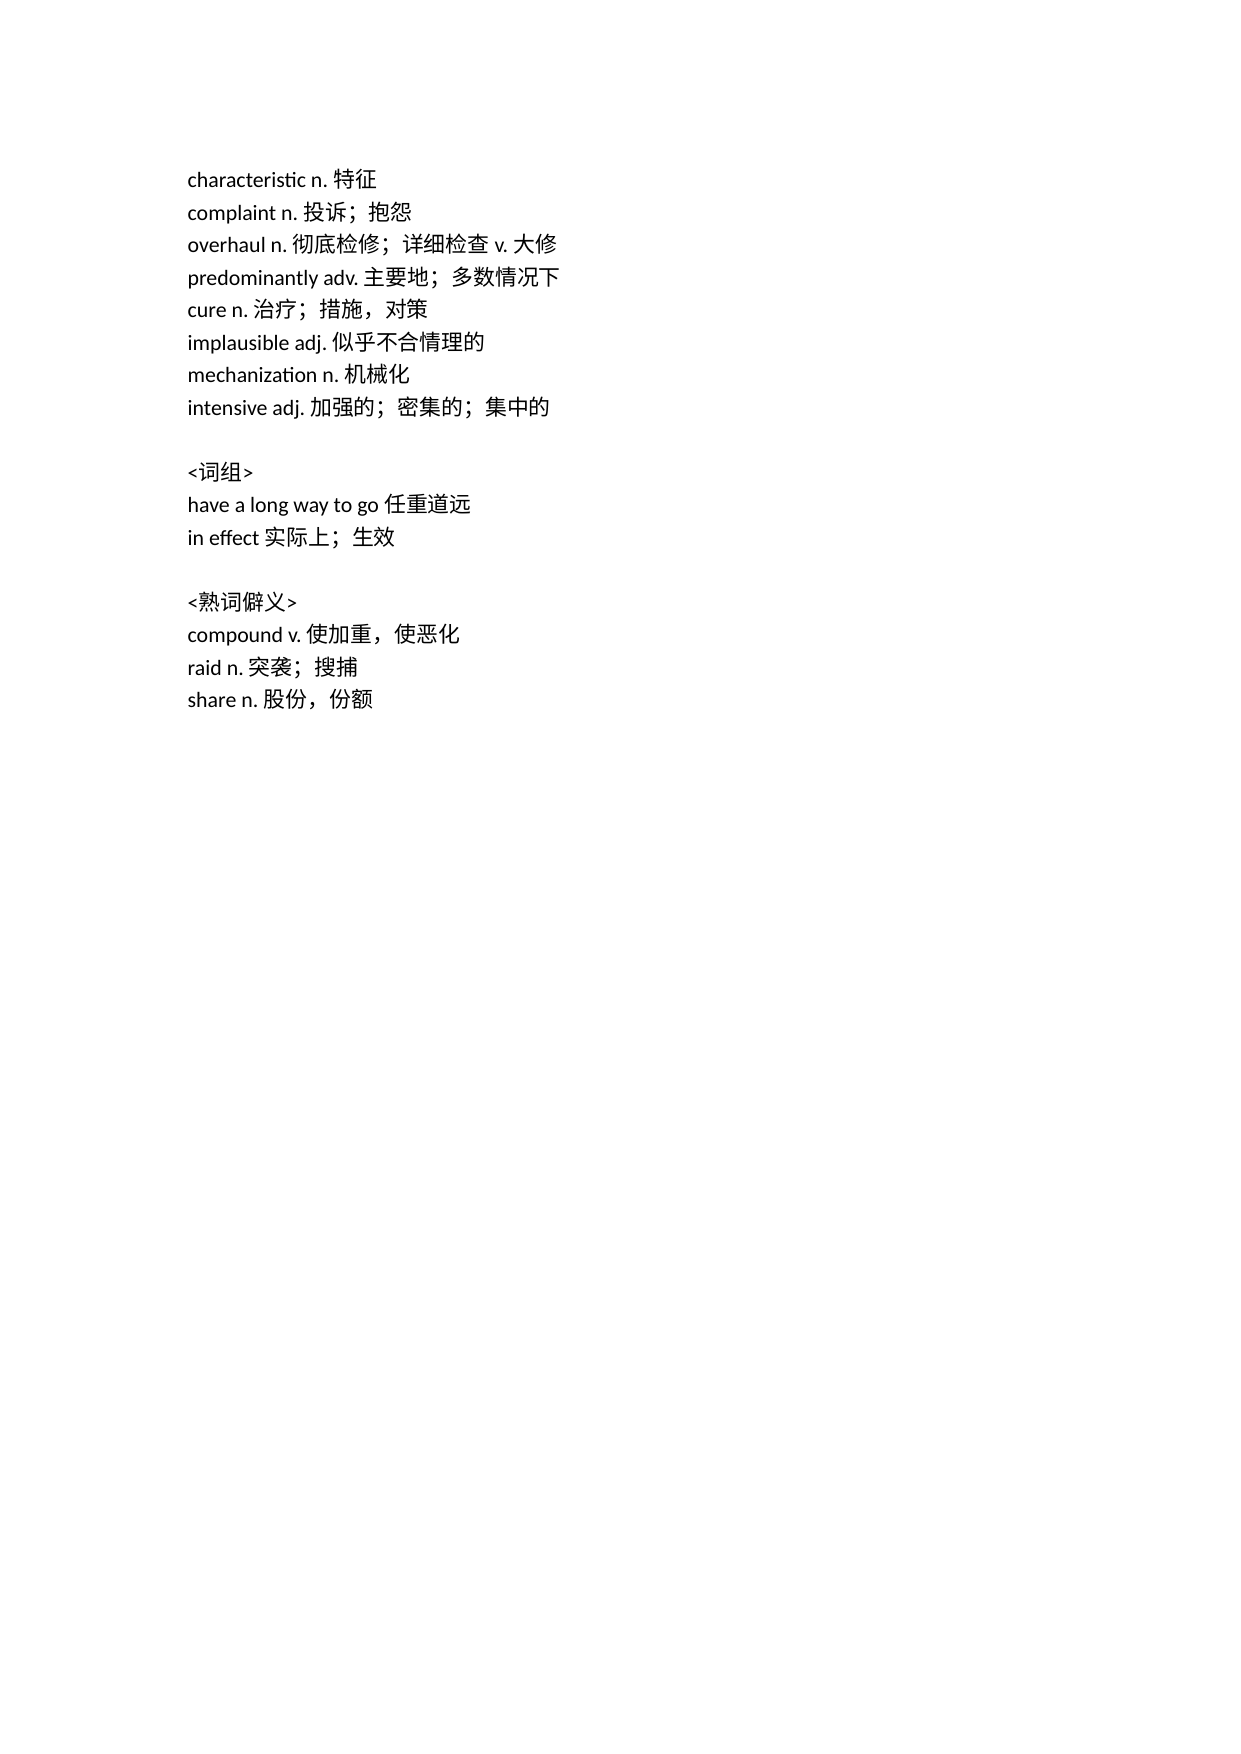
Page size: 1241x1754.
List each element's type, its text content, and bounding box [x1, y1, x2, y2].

text raid n. 突袭；搜捕 [187, 649, 1053, 682]
text share n. 股份，份额 [187, 682, 1053, 714]
text in effect 实际上；生效 [187, 519, 1053, 552]
text <熟词僻义> [187, 584, 1053, 617]
text <词组> [187, 454, 1053, 487]
text complaint n. 投诉；抱怨 [187, 194, 1053, 227]
text cure n. 治疗；措施，对策 [187, 292, 1053, 324]
text have a long way to go 任重道远 [187, 487, 1053, 519]
text mechanization n. 机械化 [187, 357, 1053, 389]
text overhaul n. 彻底检修；详细检查 v. 大修 [187, 227, 1053, 259]
text characteristic n. 特征 [187, 162, 1053, 194]
text intensive adj. 加强的；密集的；集中的 [187, 389, 1053, 422]
text compound v. 使加重，使恶化 [187, 617, 1053, 649]
text implausible adj. 似乎不合情理的 [187, 324, 1053, 357]
text predominantly adv. 主要地；多数情况下 [187, 259, 1053, 292]
